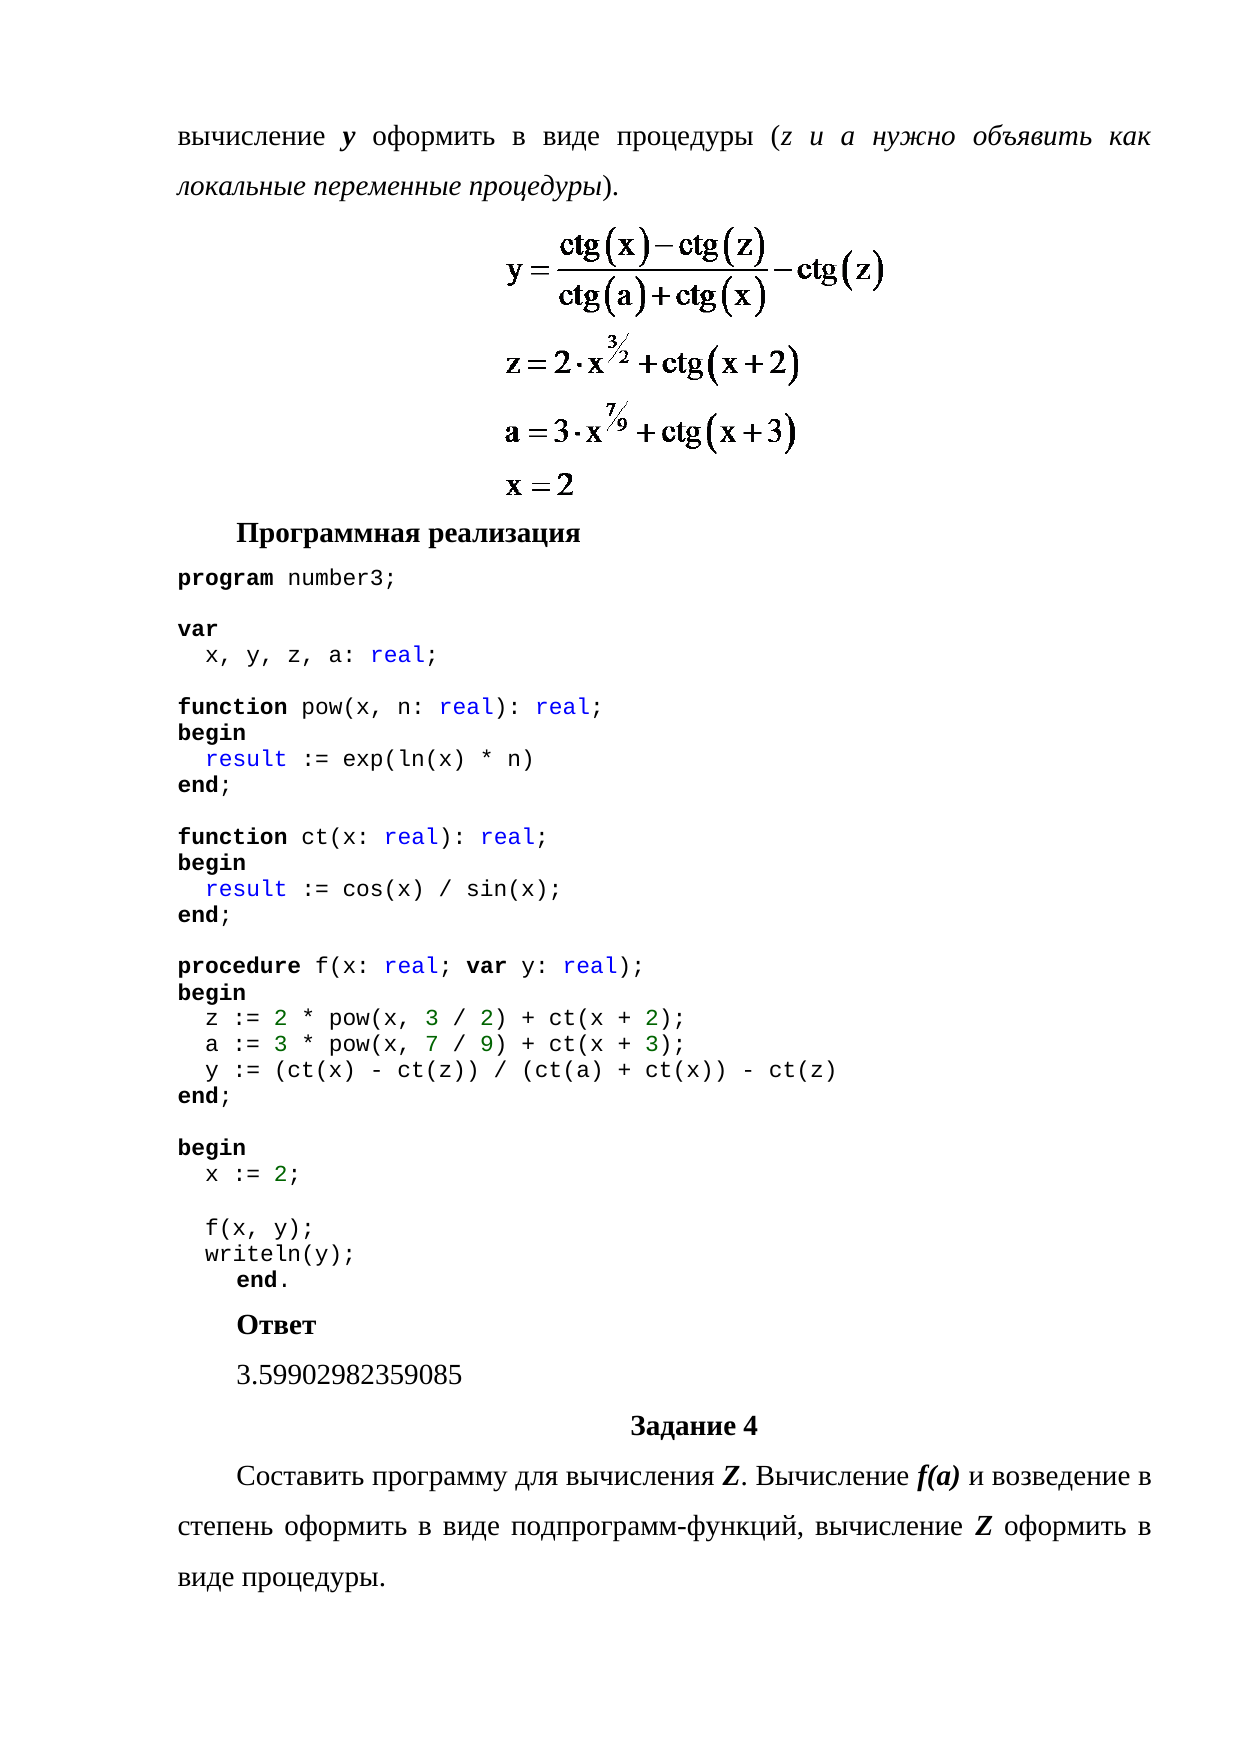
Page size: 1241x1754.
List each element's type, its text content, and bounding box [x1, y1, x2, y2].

text end; [177, 773, 1152, 799]
text begin [177, 721, 1152, 747]
text end; [177, 1084, 1152, 1111]
text Задание 4 [177, 1408, 1152, 1441]
text end. [177, 1268, 1152, 1294]
text begin [177, 1136, 1152, 1162]
text x := 2; [177, 1162, 1152, 1188]
text z := 2 * pow(x, 3 / 2) + ct(x + 2); [177, 1007, 1152, 1033]
text a := 3 * pow(x, 7 / 9) + ct(x + 3); [177, 1033, 1152, 1059]
text y := (ct(x) - ct(z)) / (ct(a) + ct(x)) - ct(z) [177, 1059, 1152, 1084]
text end; [177, 903, 1152, 929]
text 3.59902982359085 [177, 1357, 1152, 1391]
text writeln(y); [177, 1242, 1152, 1268]
text Программная реализация [177, 516, 1152, 549]
picture [500, 218, 888, 502]
text Составить программу для вычисления Z. Вычисление f(a) и возведение в степень оформить в виде подпрограмм-функций, вычисление Z оформить в виде процедуры. [177, 1458, 1152, 1592]
text begin [177, 981, 1152, 1007]
text function pow(x, n: real): real; [177, 696, 1152, 721]
text program number3; [177, 566, 1152, 592]
text x, y, z, a: real; [177, 644, 1152, 669]
text f(x, y); [177, 1216, 1152, 1242]
text result := cos(x) / sin(x); [177, 877, 1152, 903]
text procedure f(x: real; var y: real); [177, 955, 1152, 981]
text var [177, 618, 1152, 644]
text begin [177, 851, 1152, 877]
text Ответ [177, 1307, 1152, 1341]
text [177, 118, 1152, 202]
text result := exp(ln(x) * n) [177, 747, 1152, 773]
text function ct(x: real): real; [177, 825, 1152, 851]
